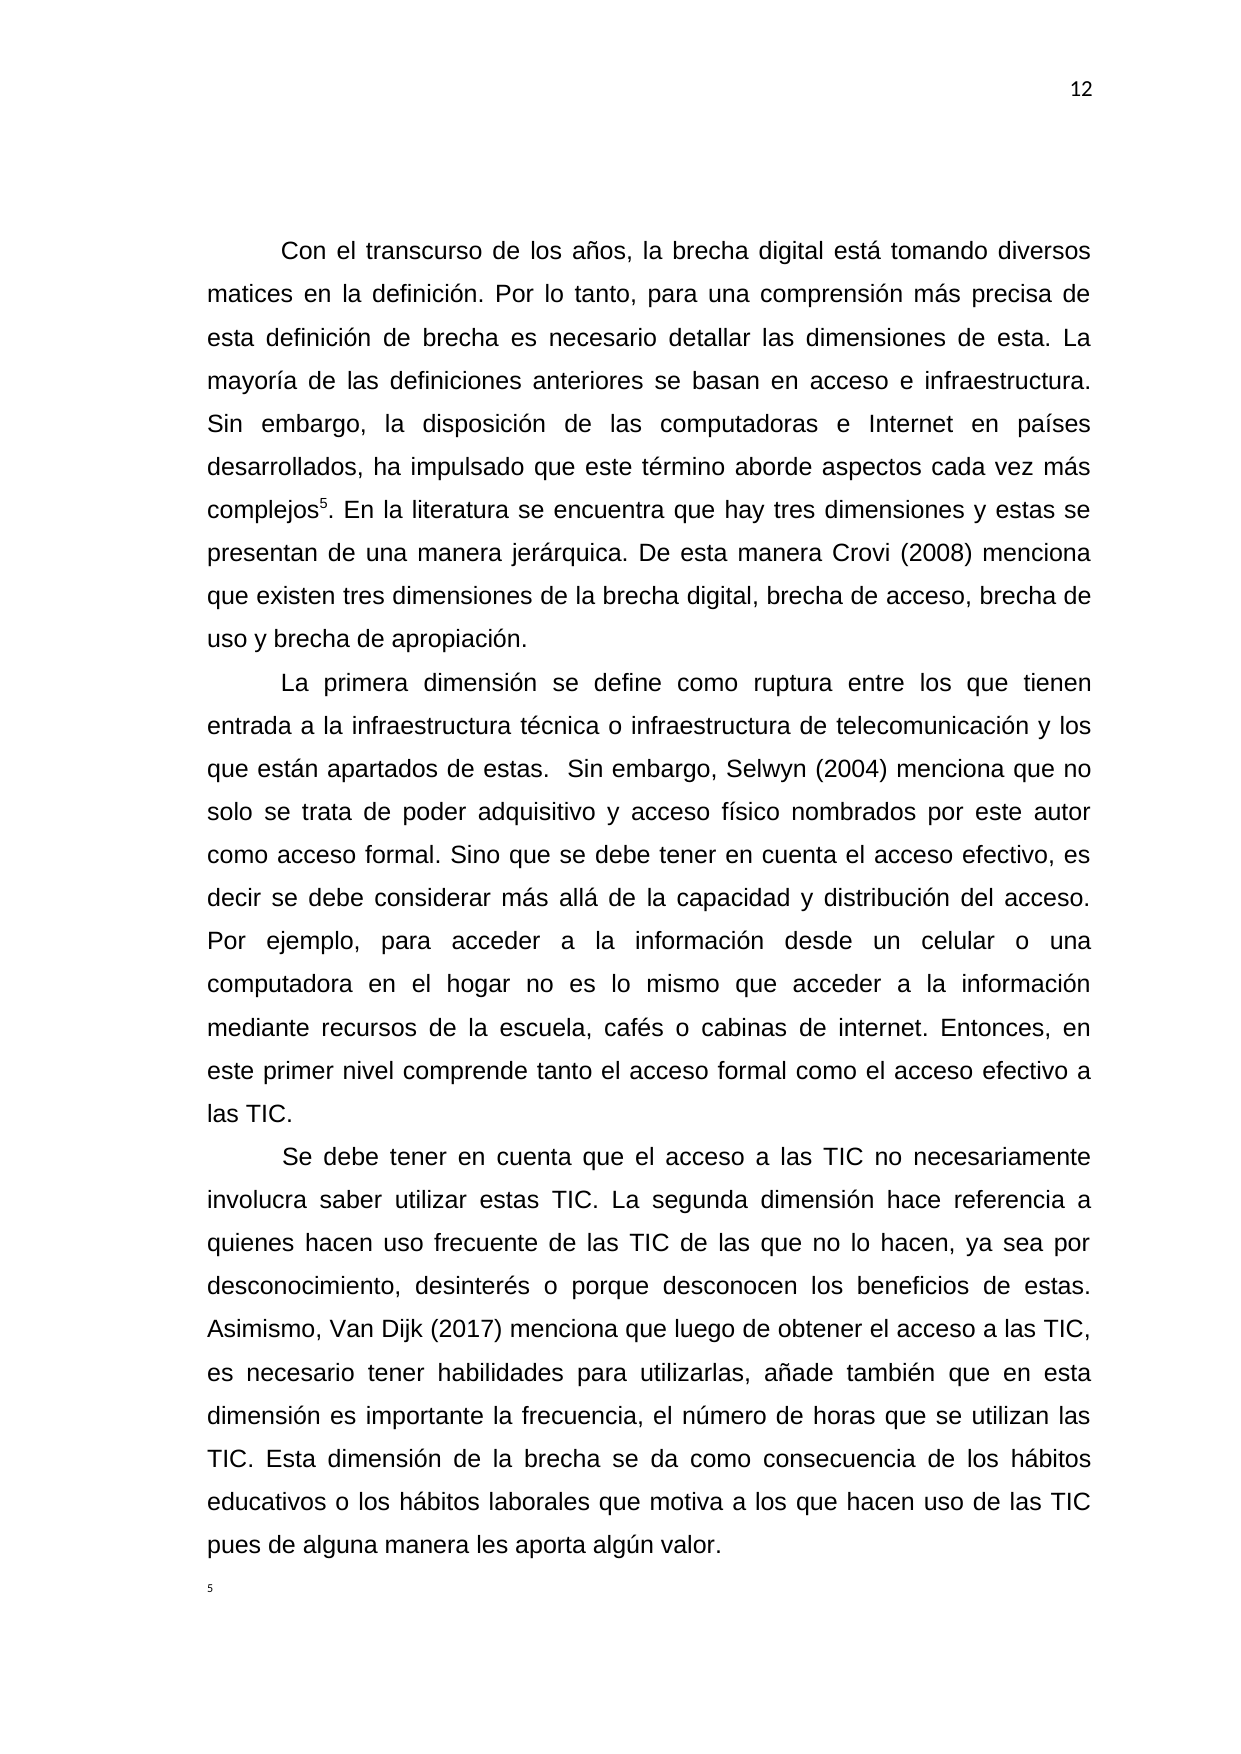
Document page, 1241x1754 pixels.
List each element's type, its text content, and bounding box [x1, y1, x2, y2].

text Con el transcurso de los años, la brecha digital está tomando diversos matices en la definición. Por lo tanto, para una comprensión más precisa de esta definición de brecha es necesario detallar las dimensiones de esta. La mayoría de las definiciones anteriores se basan en acceso e infraestructura. Sin embargo, la disposición de las computadoras e Internet en países desarrollados, ha impulsado que este término aborde aspectos cada vez más complejos. En la literatura se encuentra que hay tres dimensiones y estas se presentan de una manera jerárquica. De esta manera Crovi (2008) menciona que existen tres dimensiones de la brecha digital, brecha de acceso, brecha de uso y brecha de apropiación. [207, 236, 1092, 653]
text La primera dimensión se define como ruptura entre los que tienen entrada a la infraestructura técnica o infraestructura de telecomunicación y los que están apartados de estas. Sin embargo, Selwyn (2004) menciona que no solo se trata de poder adquisitivo y acceso físico nombrados por este autor como acceso formal. Sino que se debe tener en cuenta el acceso efectivo, es decir se debe considerar más allá de la capacidad y distribución del acceso. Por ejemplo, para acceder a la información desde un celular o una computadora en el hogar no es lo mismo que acceder a la información mediante recursos de la escuela, cafés o cabinas de internet. Entonces, en este primer nivel comprende tanto el acceso formal como el acceso efectivo a las TIC. [207, 667, 1092, 1127]
text Se debe tener en cuenta que el acceso a las TIC no necesariamente involucra saber utilizar estas TIC. La segunda dimensión hace referencia a quienes hacen uso frecuente de las TIC de las que no lo hacen, ya sea por desconocimiento, desinterés o porque desconocen los beneficios de estas. Asimismo, Van Dijk (2017) menciona que luego de obtener el acceso a las TIC, es necesario tener habilidades para utilizarlas, añade también que en esta dimensión es importante la frecuencia, el número de horas que se utilizan las TIC. Esta dimensión de la brecha se da como consecuencia de los hábitos educativos o los hábitos laborales que motiva a los que hacen uso de las TIC pues de alguna manera les aporta algún valor. [207, 1142, 1092, 1559]
